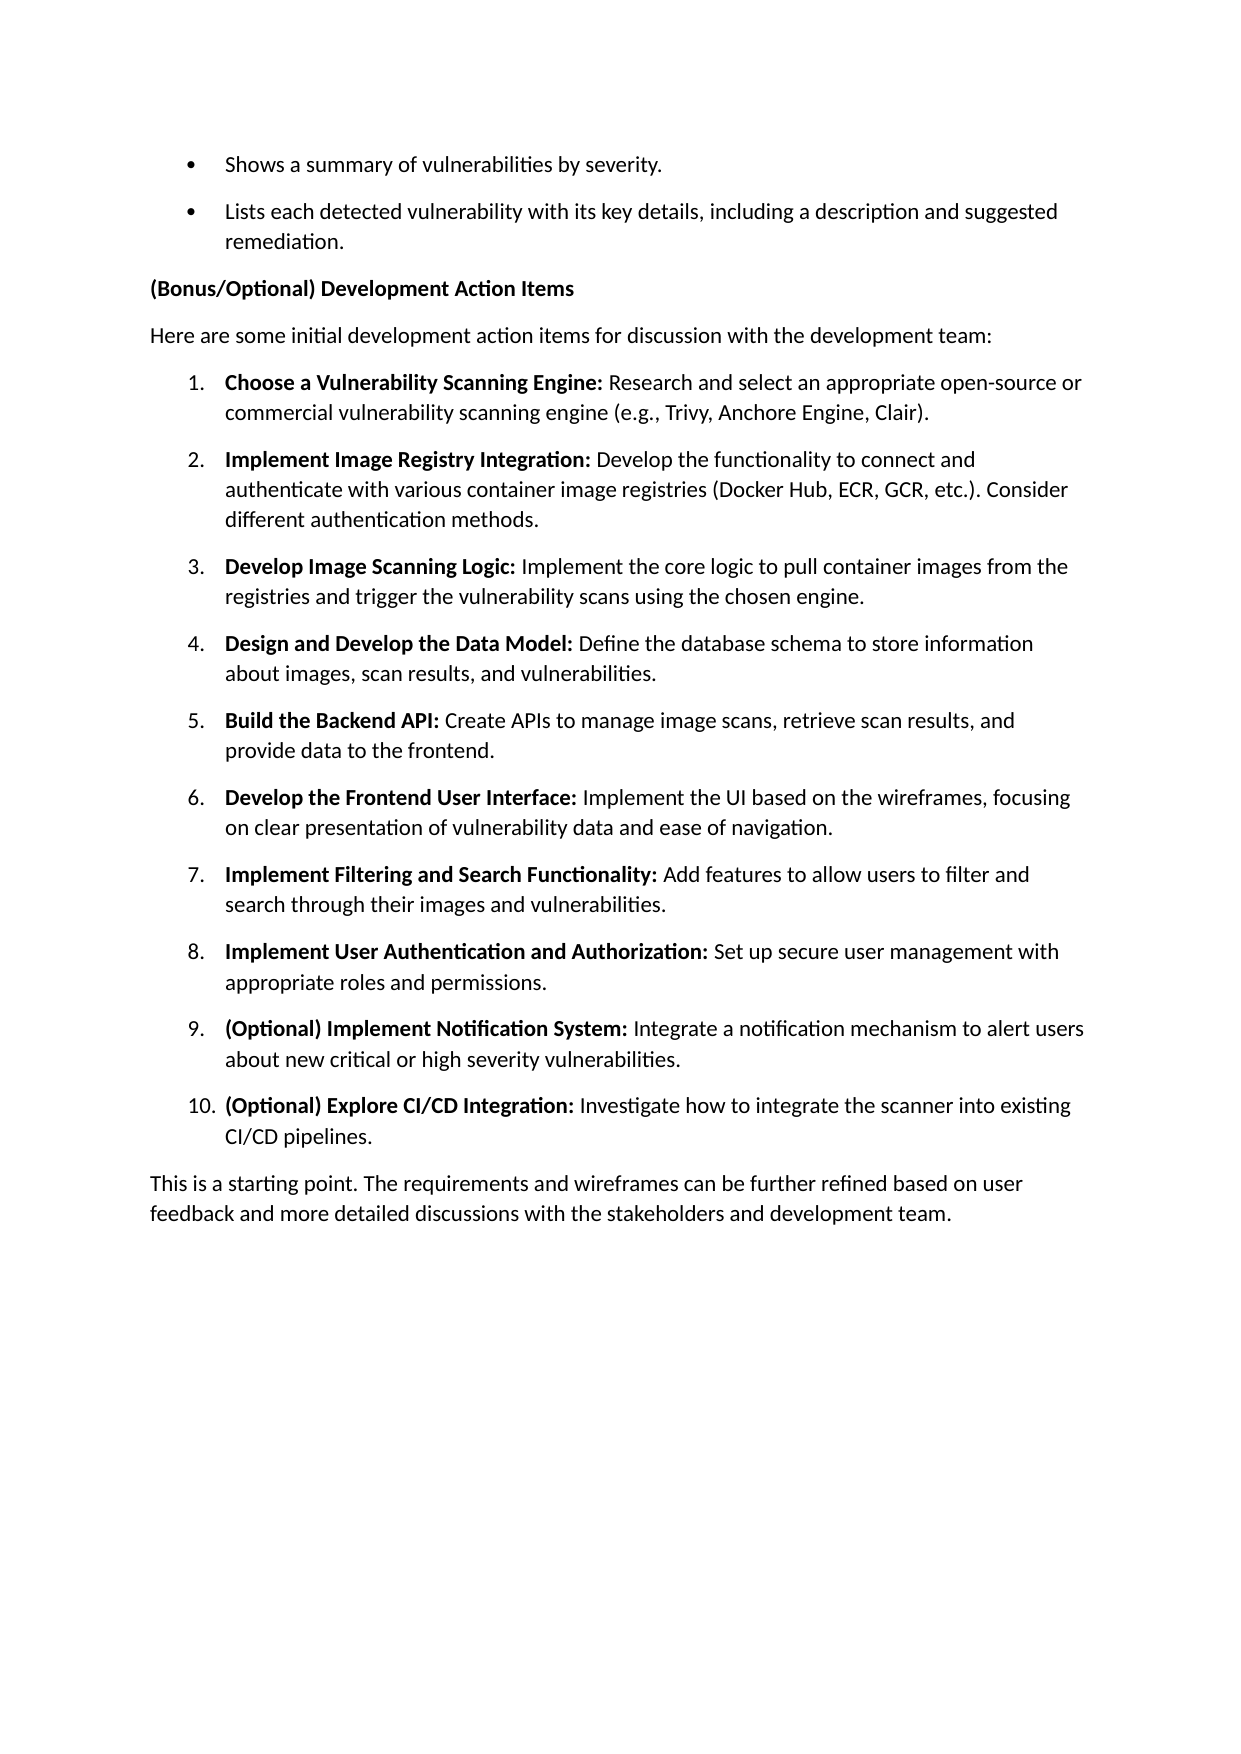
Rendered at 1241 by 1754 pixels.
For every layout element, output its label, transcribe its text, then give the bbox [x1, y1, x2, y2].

list Implement User Authentication and Authorization: Set up secure user management with appropriate roles and permissions. [187, 937, 1090, 996]
list (Optional) Explore CI/CD Integration: Investigate how to integrate the scanner into existing CI/CD pipelines. [187, 1092, 1090, 1150]
list (Optional) Implement Notification System: Integrate a notification mechanism to alert users about new critical or high severity vulnerabilities. [187, 1014, 1090, 1073]
text This is a starting point. The requirements and wireframes can be further refined based on user feedback and more detailed discussions with the stakeholders and development team. [150, 1169, 1090, 1227]
list Shows a summary of vulnerabilities by severity. [187, 150, 1090, 178]
list Implement Image Registry Integration: Develop the functionality to connect and authenticate with various container image registries (Docker Hub, ECR, GCR, etc.). Consider different authentication methods. [187, 445, 1090, 533]
list Implement Filtering and Search Functionality: Add features to allow users to filter and search through their images and vulnerabilities. [187, 860, 1090, 919]
list Build the Backend API: Create APIs to manage image scans, retrieve scan results, and provide data to the frontend. [187, 706, 1090, 764]
list Lists each detected vulnerability with its key details, including a description and suggested remediation. [187, 197, 1090, 255]
list Design and Develop the Data Model: Define the database schema to store information about images, scan results, and vulnerabilities. [187, 629, 1090, 687]
text Here are some initial development action items for discussion with the development team: [150, 321, 1090, 349]
list Choose a Vulnerability Scanning Engine: Research and select an appropriate open-source or commercial vulnerability scanning engine (e.g., Trivy, Anchore Engine, Clair). [187, 368, 1090, 426]
text (Bonus/Optional) Development Action Items [150, 274, 1090, 302]
list Develop Image Scanning Logic: Implement the core logic to pull container images from the registries and trigger the vulnerability scans using the chosen engine. [187, 552, 1090, 610]
list Develop the Frontend User Interface: Implement the UI based on the wireframes, focusing on clear presentation of vulnerability data and ease of navigation. [187, 783, 1090, 842]
